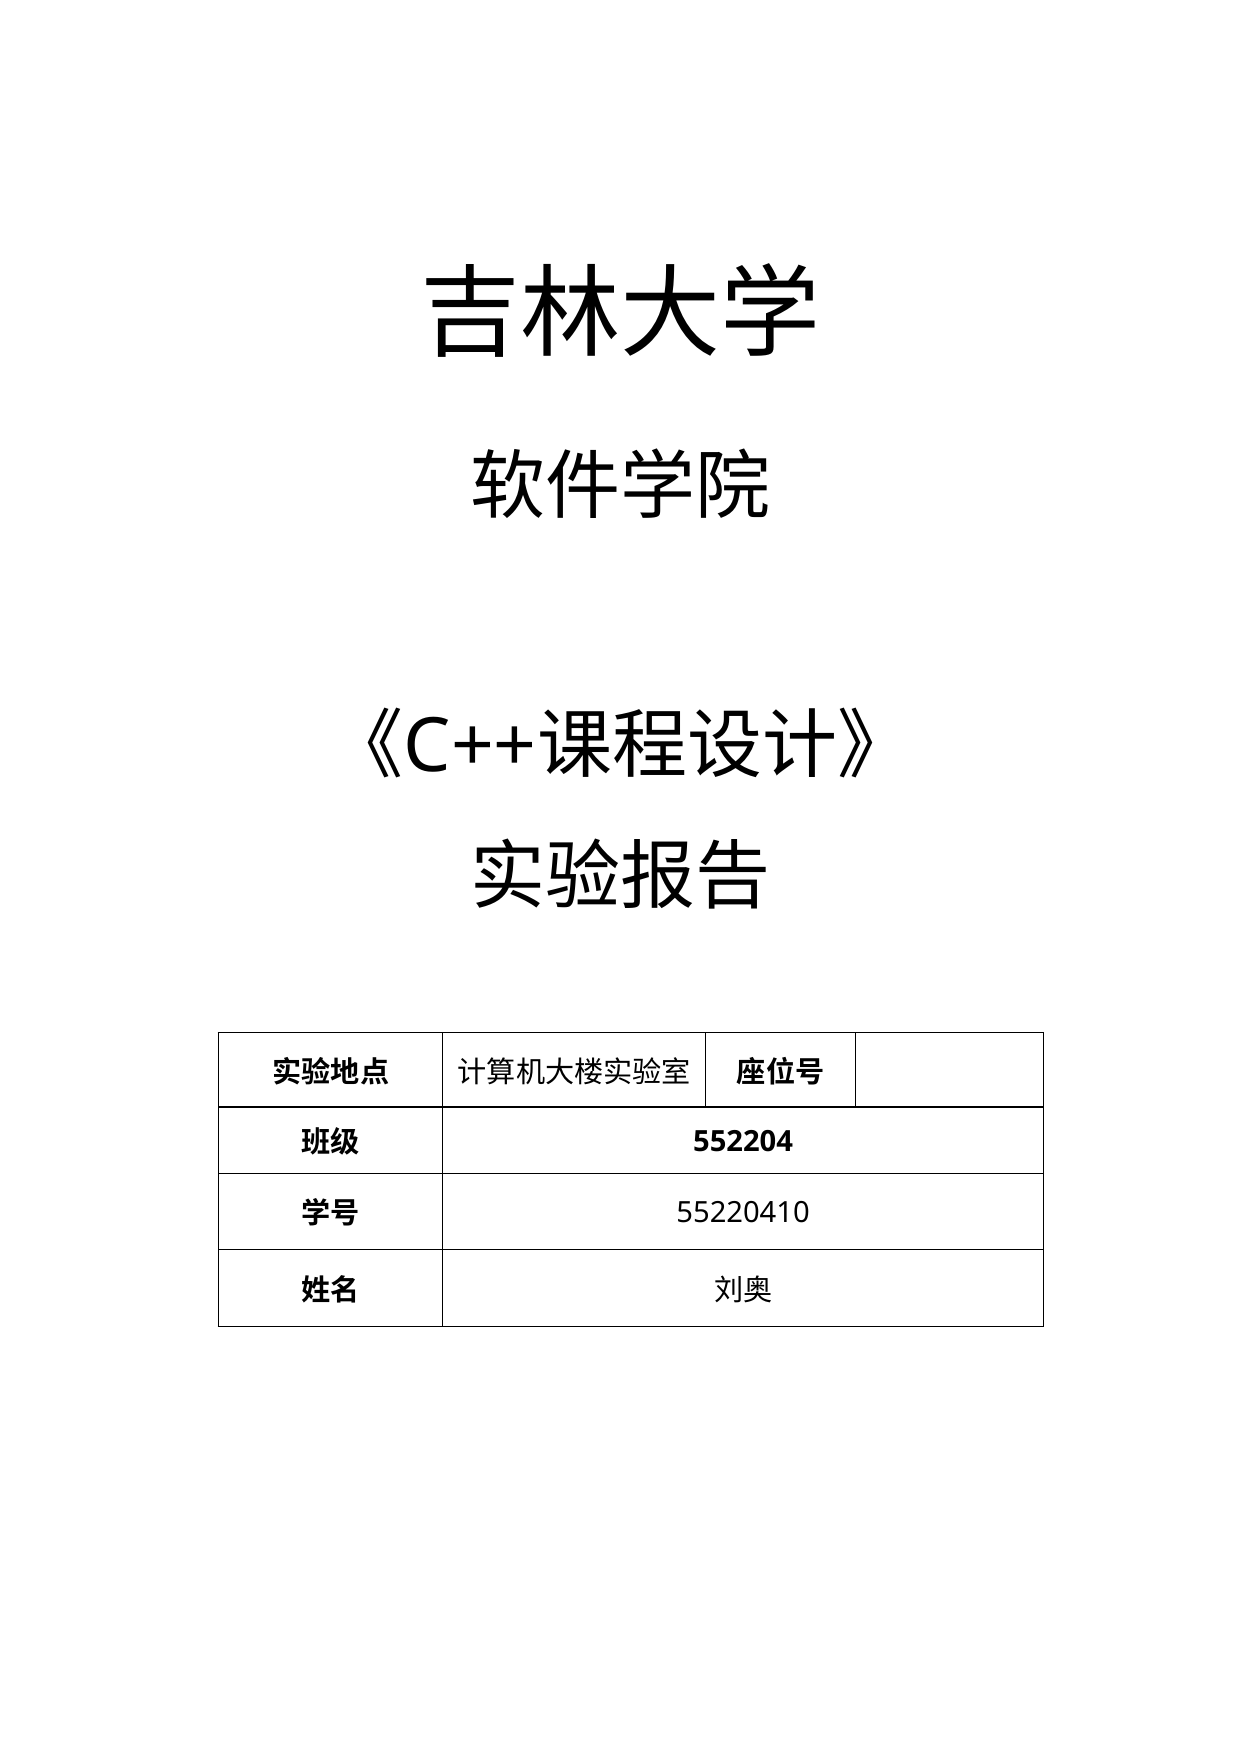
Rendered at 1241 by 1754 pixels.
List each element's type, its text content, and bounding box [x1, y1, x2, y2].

table_cell 552204 [443, 1108, 1043, 1172]
table_header 座位号 [706, 1033, 855, 1106]
table_cell 55220410 [443, 1174, 1043, 1249]
table_cell 学号 [219, 1174, 442, 1249]
text 软件学院 [187, 414, 1053, 544]
table_cell 班级 [219, 1108, 442, 1172]
table_header [856, 1033, 1043, 1106]
table_header 计算机大楼实验室 [443, 1033, 705, 1106]
text 《C++课程设计》 [187, 674, 1053, 804]
table_header 实验地点 [219, 1033, 442, 1106]
table_cell 姓名 [219, 1250, 442, 1326]
text 吉林大学 [187, 224, 1053, 386]
text 实验报告 [187, 804, 1053, 934]
table_cell 刘奥 [443, 1250, 1043, 1326]
